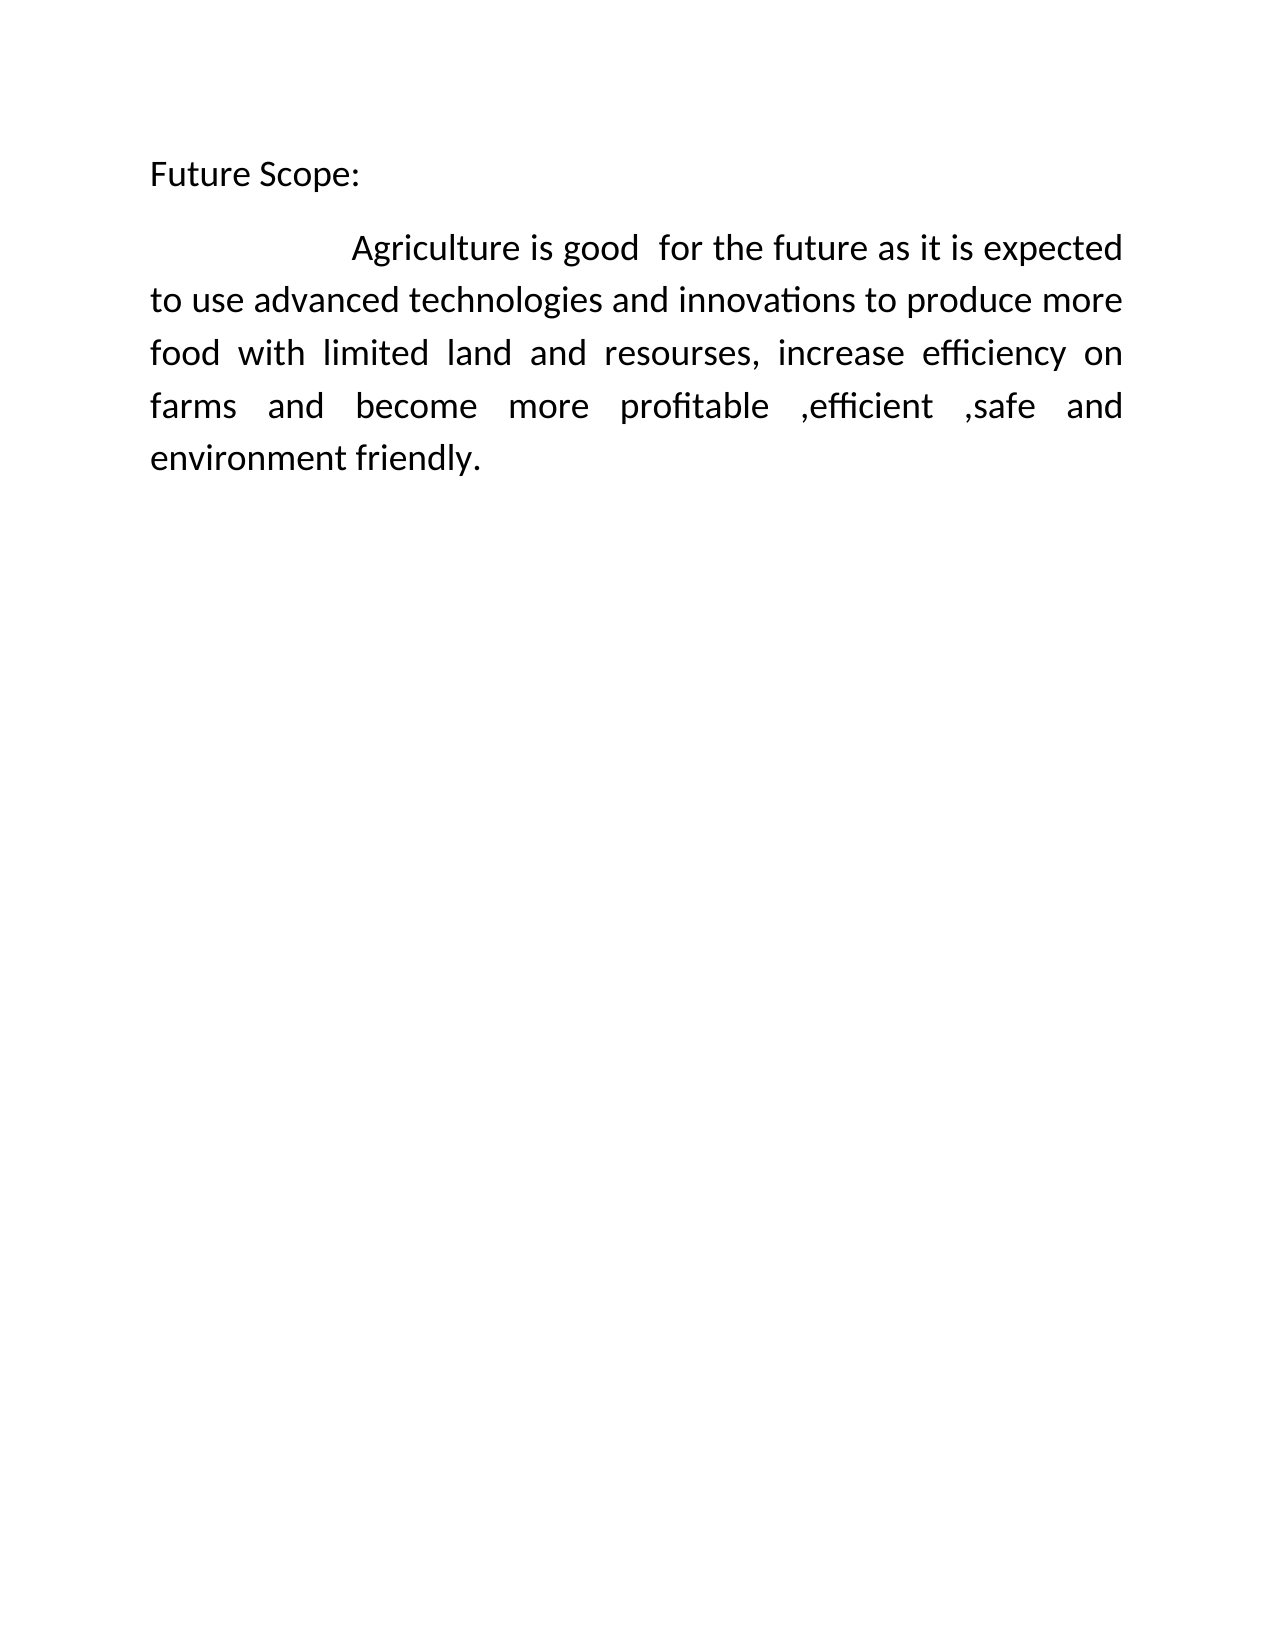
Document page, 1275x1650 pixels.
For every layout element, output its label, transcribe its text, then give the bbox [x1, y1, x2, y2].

text Agriculture is good for the future as it is expected to use advanced technologies and innovations to produce more food with limited land and resourses, increase efficiency on farms and become more profitable ,efficient ,safe and environment friendly. [150, 223, 1125, 480]
text Future Scope: [150, 150, 1125, 196]
